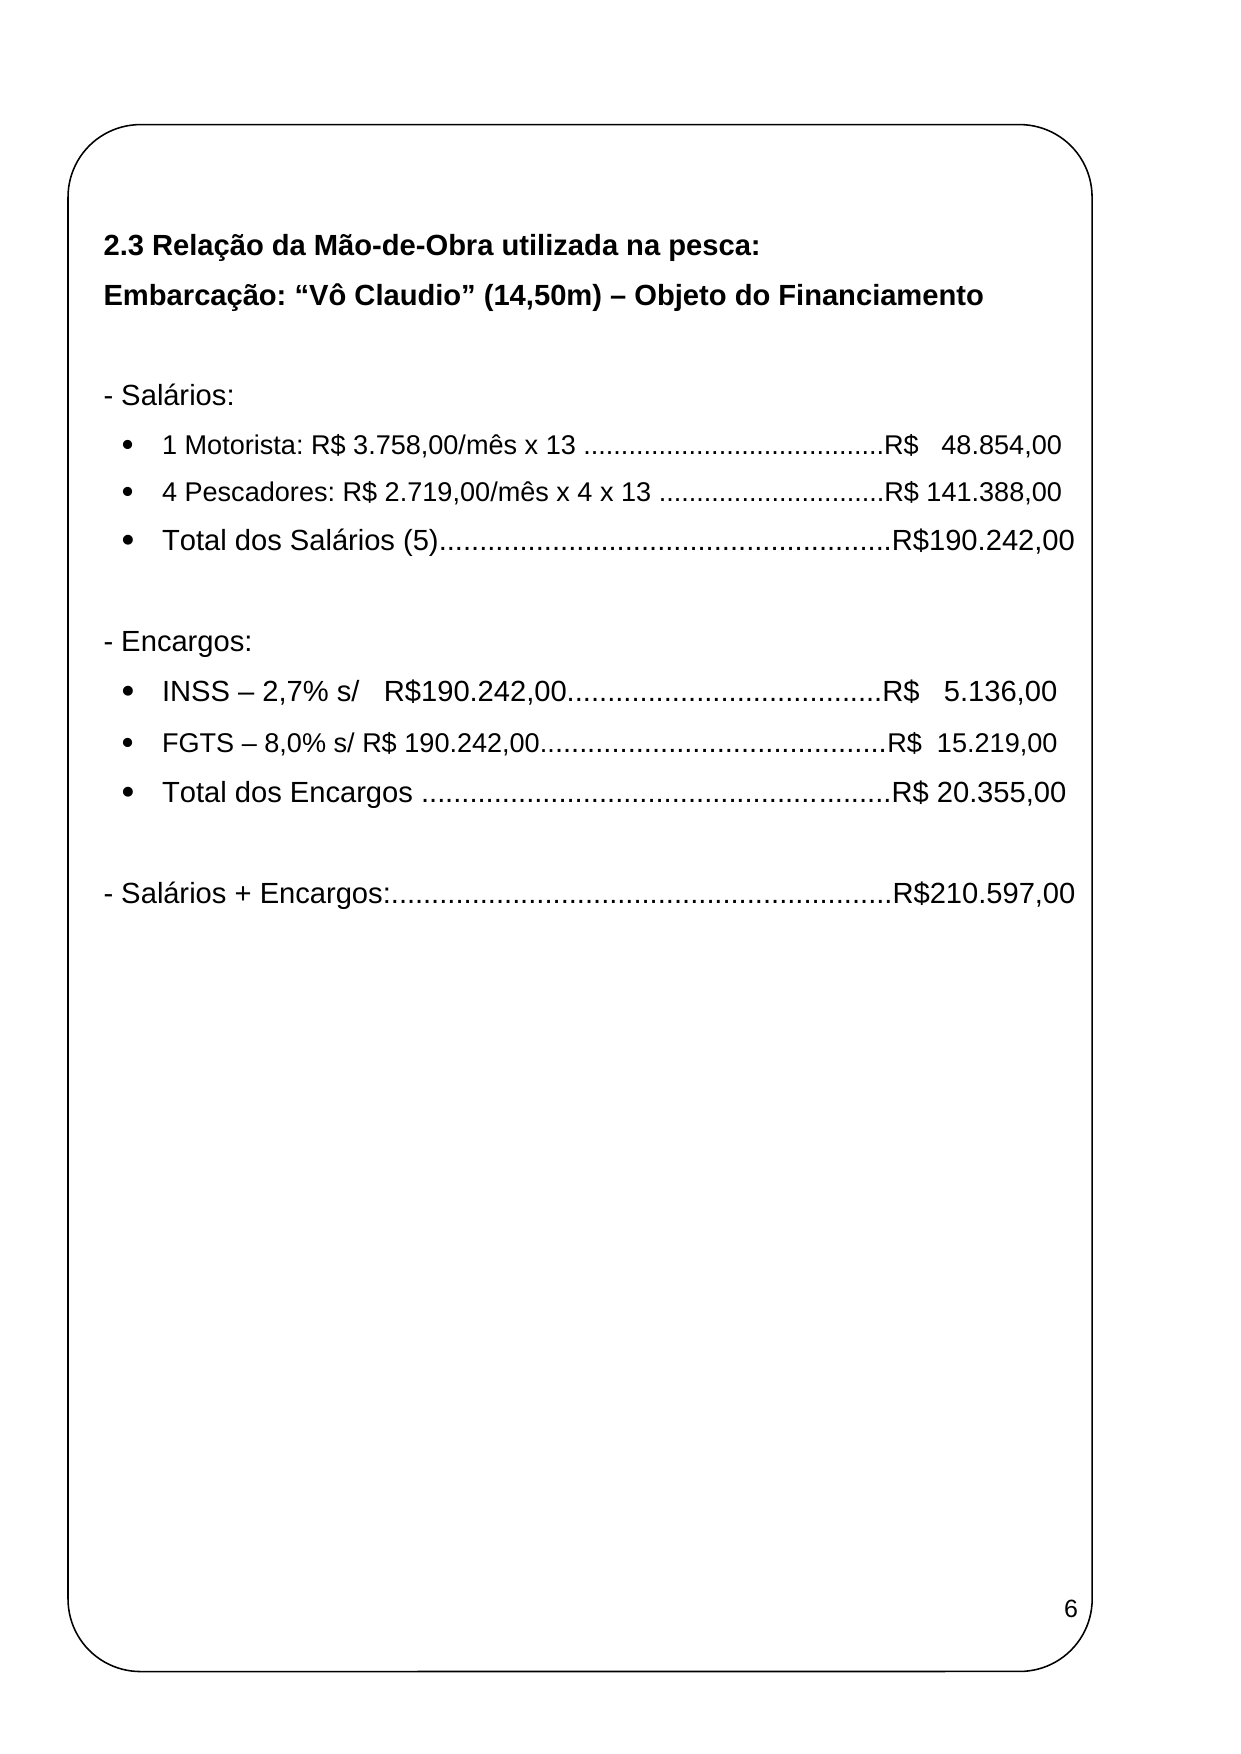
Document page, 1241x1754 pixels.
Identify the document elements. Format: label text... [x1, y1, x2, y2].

list INSS – 2,7% s/ R$190.242,00.......................................R$ 5.136,00 [123, 674, 1078, 708]
text - Salários: [103, 378, 1078, 412]
list Total dos Encargos ................................................. .........R$ 20.355,00 [123, 775, 1078, 809]
text - Salários + Encargos:..............................................................R$210.597,00 [103, 876, 1078, 909]
list 1 Motorista: R$ 3.758,00/mês x 13 ........................................R$ 48.854,00 [123, 429, 1078, 460]
list FGTS – 8,0% s/ R$ 190.242,00...........................................R$ 15.219,00 [123, 724, 1078, 758]
text - Encargos: [103, 624, 1078, 657]
text Embarcação: “Vô Claudio” (14,50m) – Objeto do Financiamento [103, 278, 1078, 311]
list 4 Pescadores: R$ 2.719,00/mês x 4 x 13 ..............................R$ 141.388,00 [123, 476, 1078, 507]
text 2.3 Relação da Mão-de-Obra utilizada na pesca: [103, 227, 1078, 261]
list Total dos Salários (5)........................................................R$190.242,00 [123, 523, 1078, 556]
